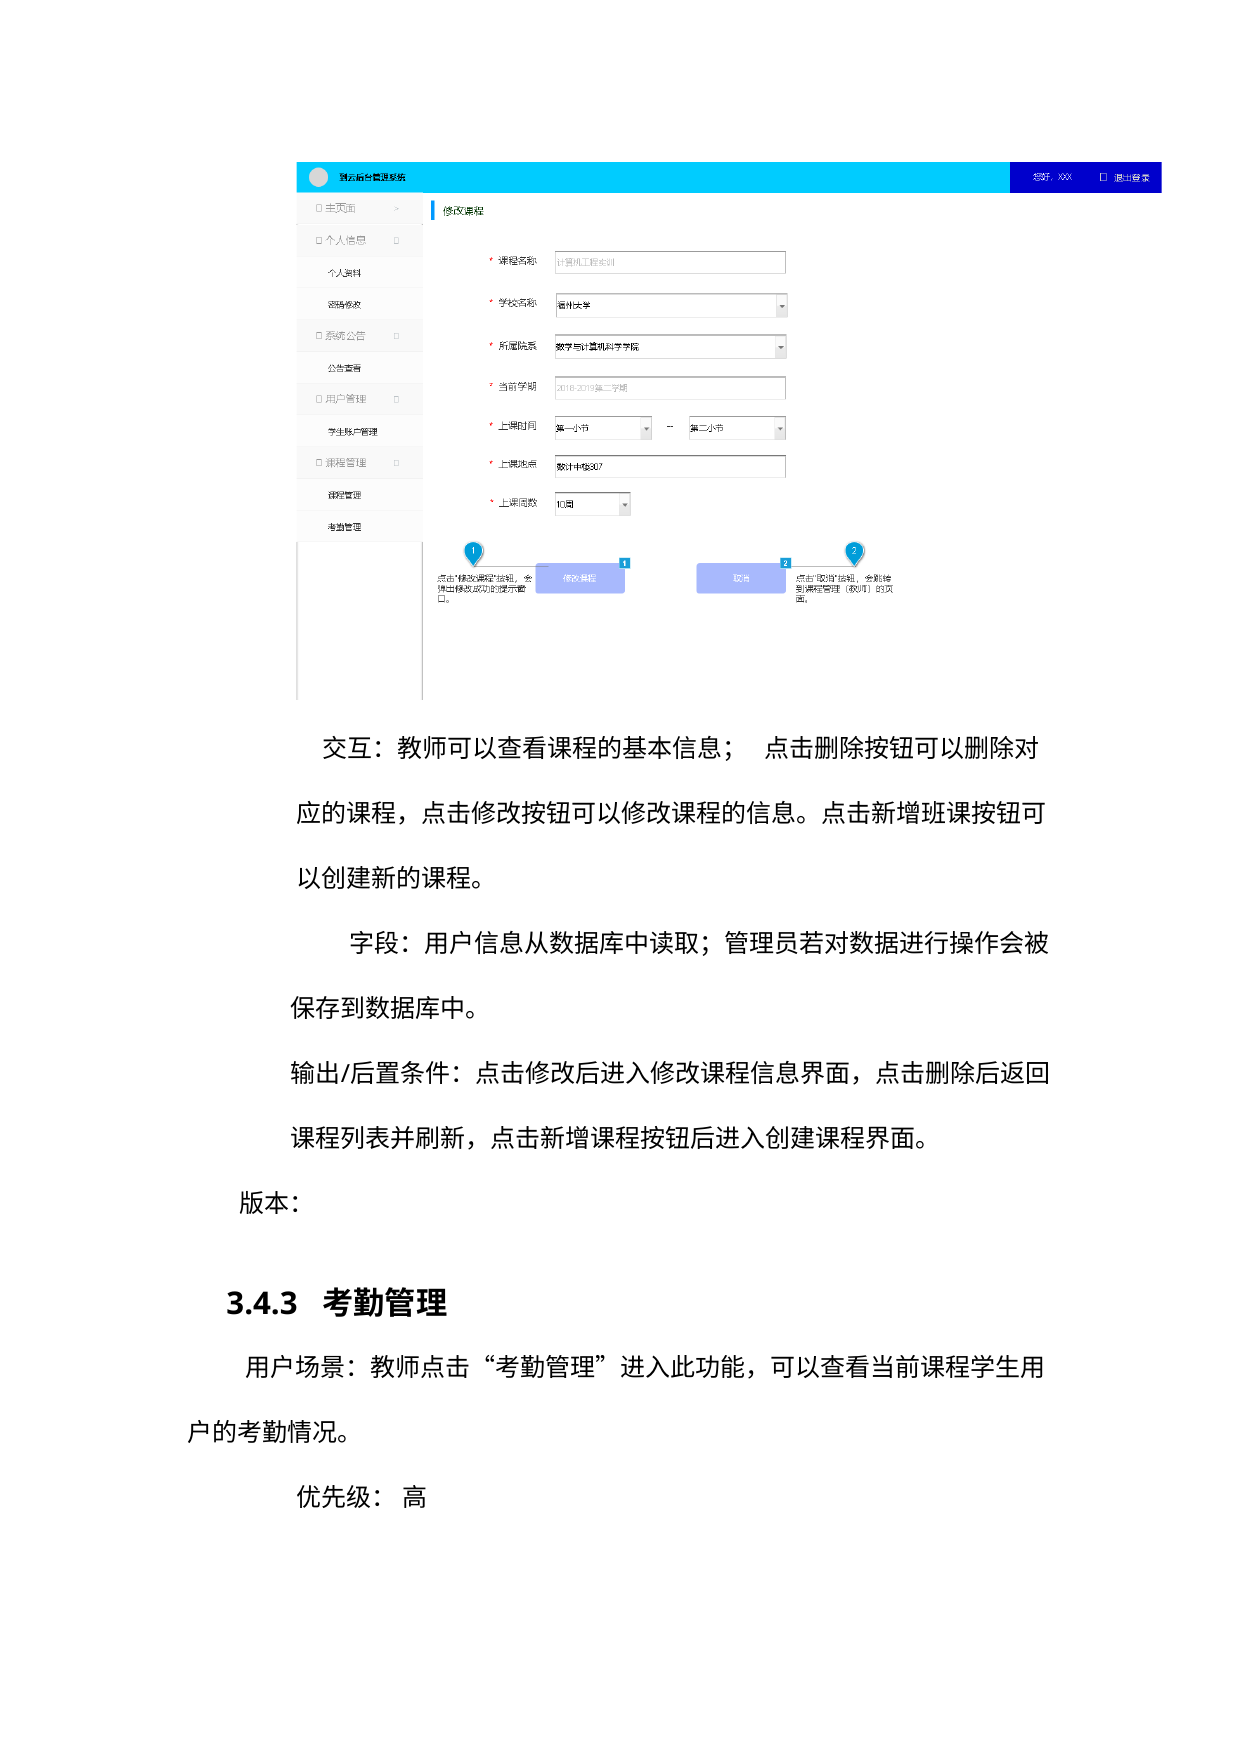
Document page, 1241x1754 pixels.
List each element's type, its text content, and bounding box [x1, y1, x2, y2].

text 版本： [187, 1169, 1053, 1234]
text 用户场景：教师点击“考勤管理”进入此功能，可以查看当前课程学生用户的考勤情况。 [187, 1333, 1053, 1463]
picture [310, 168, 327, 186]
picture [296, 162, 1162, 700]
text 输出/后置条件：点击修改后进入修改课程信息界面，点击删除后返回课程列表并刷新，点击新增课程按钮后进入创建课程界面。 [290, 1039, 1053, 1169]
text 交互：教师可以查看课程的基本信息； 点击删除按钮可以删除对应的课程，点击修改按钮可以修改课程的信息。点击新增班课按钮可以创建新的课程。 [297, 714, 1053, 909]
text 优先级： 高 [297, 1463, 1053, 1528]
text 3.4.3 考勤管理 [187, 1268, 1053, 1333]
text 字段：用户信息从数据库中读取；管理员若对数据进行操作会被保存到数据库中。 [290, 909, 1053, 1039]
